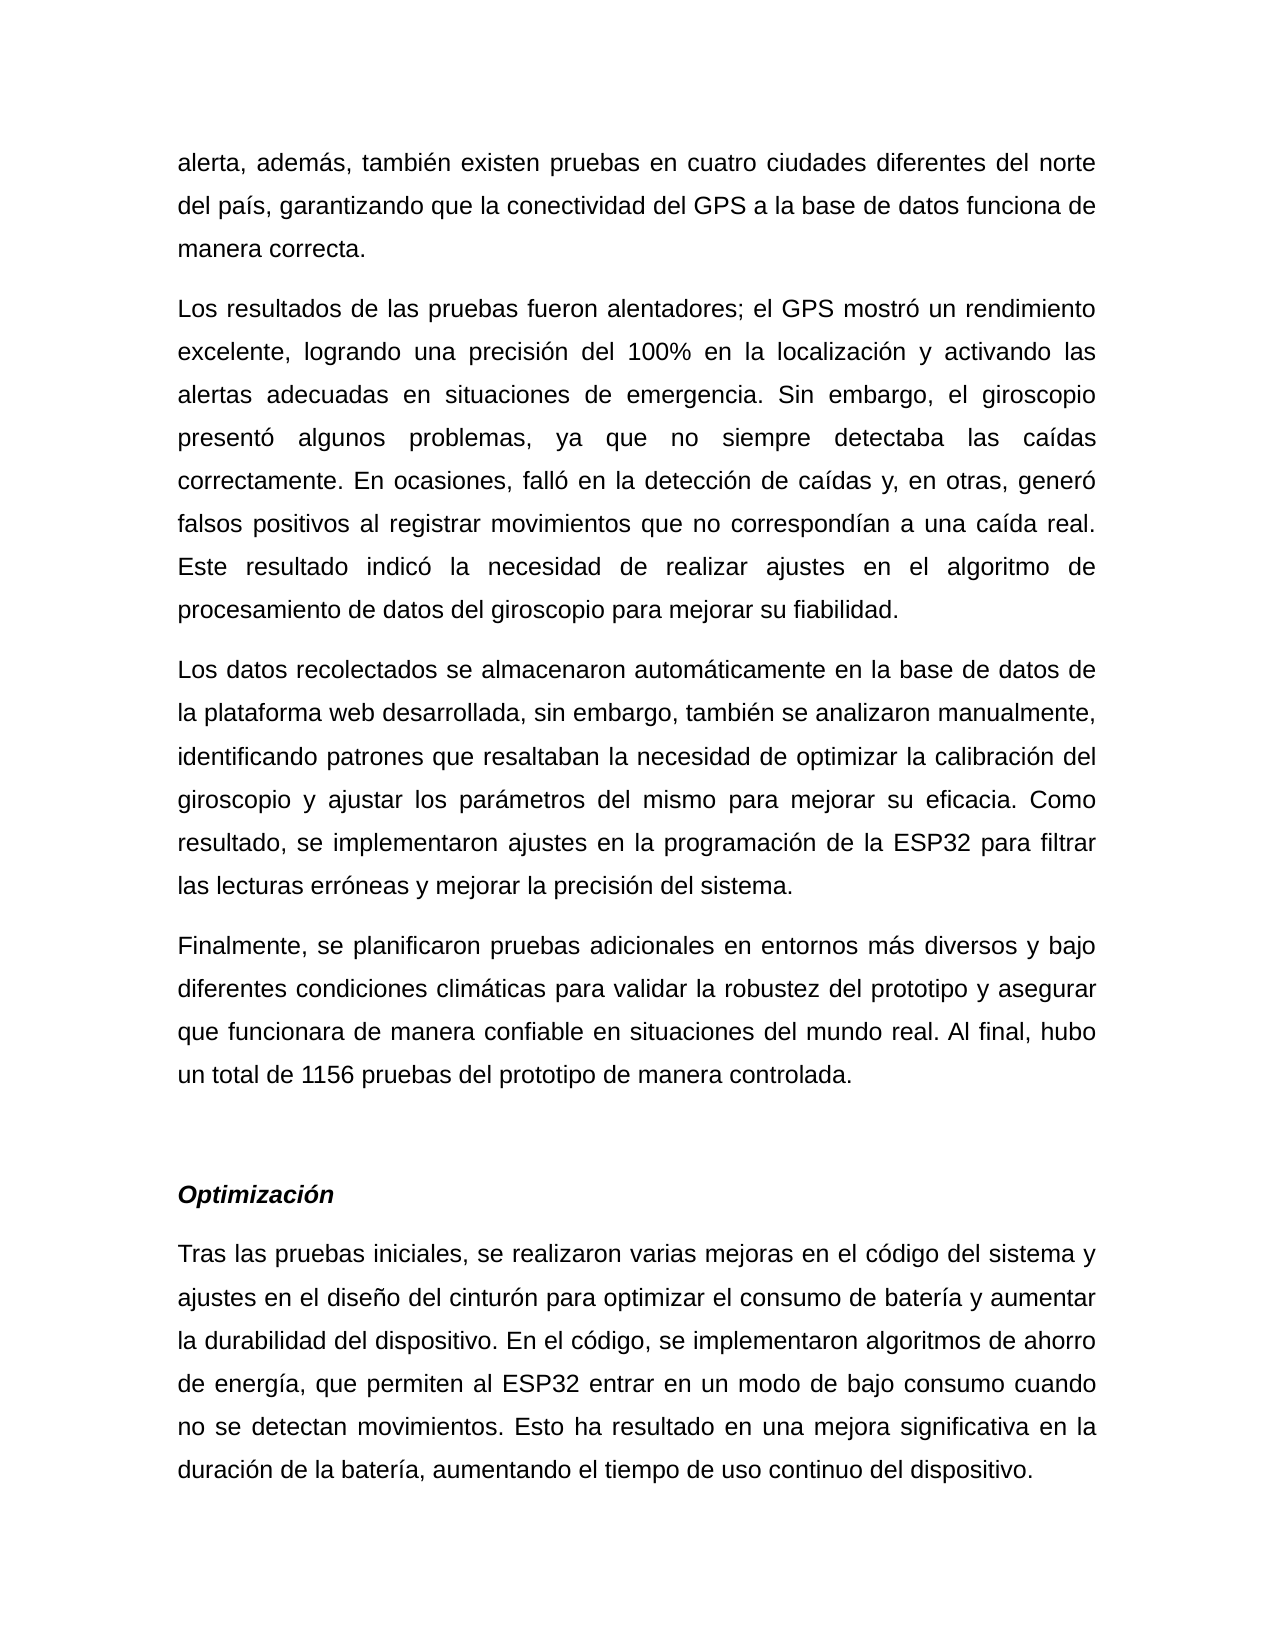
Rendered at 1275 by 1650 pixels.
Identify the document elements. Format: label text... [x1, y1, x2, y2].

text Los resultados de las pruebas fueron alentadores; el GPS mostró un rendimiento excelente, logrando una precisión del 100% en la localización y activando las alertas adecuadas en situaciones de emergencia. Sin embargo, el giroscopio presentó algunos problemas, ya que no siempre detectaba las caídas correctamente. En ocasiones, falló en la detección de caídas y, en otras, generó falsos positivos al registrar movimientos que no correspondían a una caída real. Este resultado indicó la necesidad de realizar ajustes en el algoritmo de procesamiento de datos del giroscopio para mejorar su fiabilidad. [177, 294, 1098, 624]
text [177, 148, 1098, 263]
text Finalmente, se planificaron pruebas adicionales en entornos más diversos y bajo diferentes condiciones climáticas para validar la robustez del prototipo y asegurar que funcionara de manera confiable en situaciones del mundo real. Al final, hubo un total de 1156 pruebas del prototipo de manera controlada. [177, 931, 1098, 1089]
text Los datos recolectados se almacenaron automáticamente en la base de datos de la plataforma web desarrollada, sin embargo, también se analizaron manualmente, identificando patrones que resaltaban la necesidad de optimizar la calibración del giroscopio y ajustar los parámetros del mismo para mejorar su eficacia. Como resultado, se implementaron ajustes en la programación de la ESP32 para filtrar las lecturas erróneas y mejorar la precisión del sistema. [177, 655, 1098, 900]
text Optimización [177, 1180, 1098, 1208]
text Tras las pruebas iniciales, se realizaron varias mejoras en el código del sistema y ajustes en el diseño del cinturón para optimizar el consumo de batería y aumentar la durabilidad del dispositivo. En el código, se implementaron algoritmos de ahorro de energía, que permiten al ESP32 entrar en un modo de bajo consumo cuando no se detectan movimientos. Esto ha resultado en una mejora significativa en la duración de la batería, aumentando el tiempo de uso continuo del dispositivo. [177, 1239, 1098, 1484]
